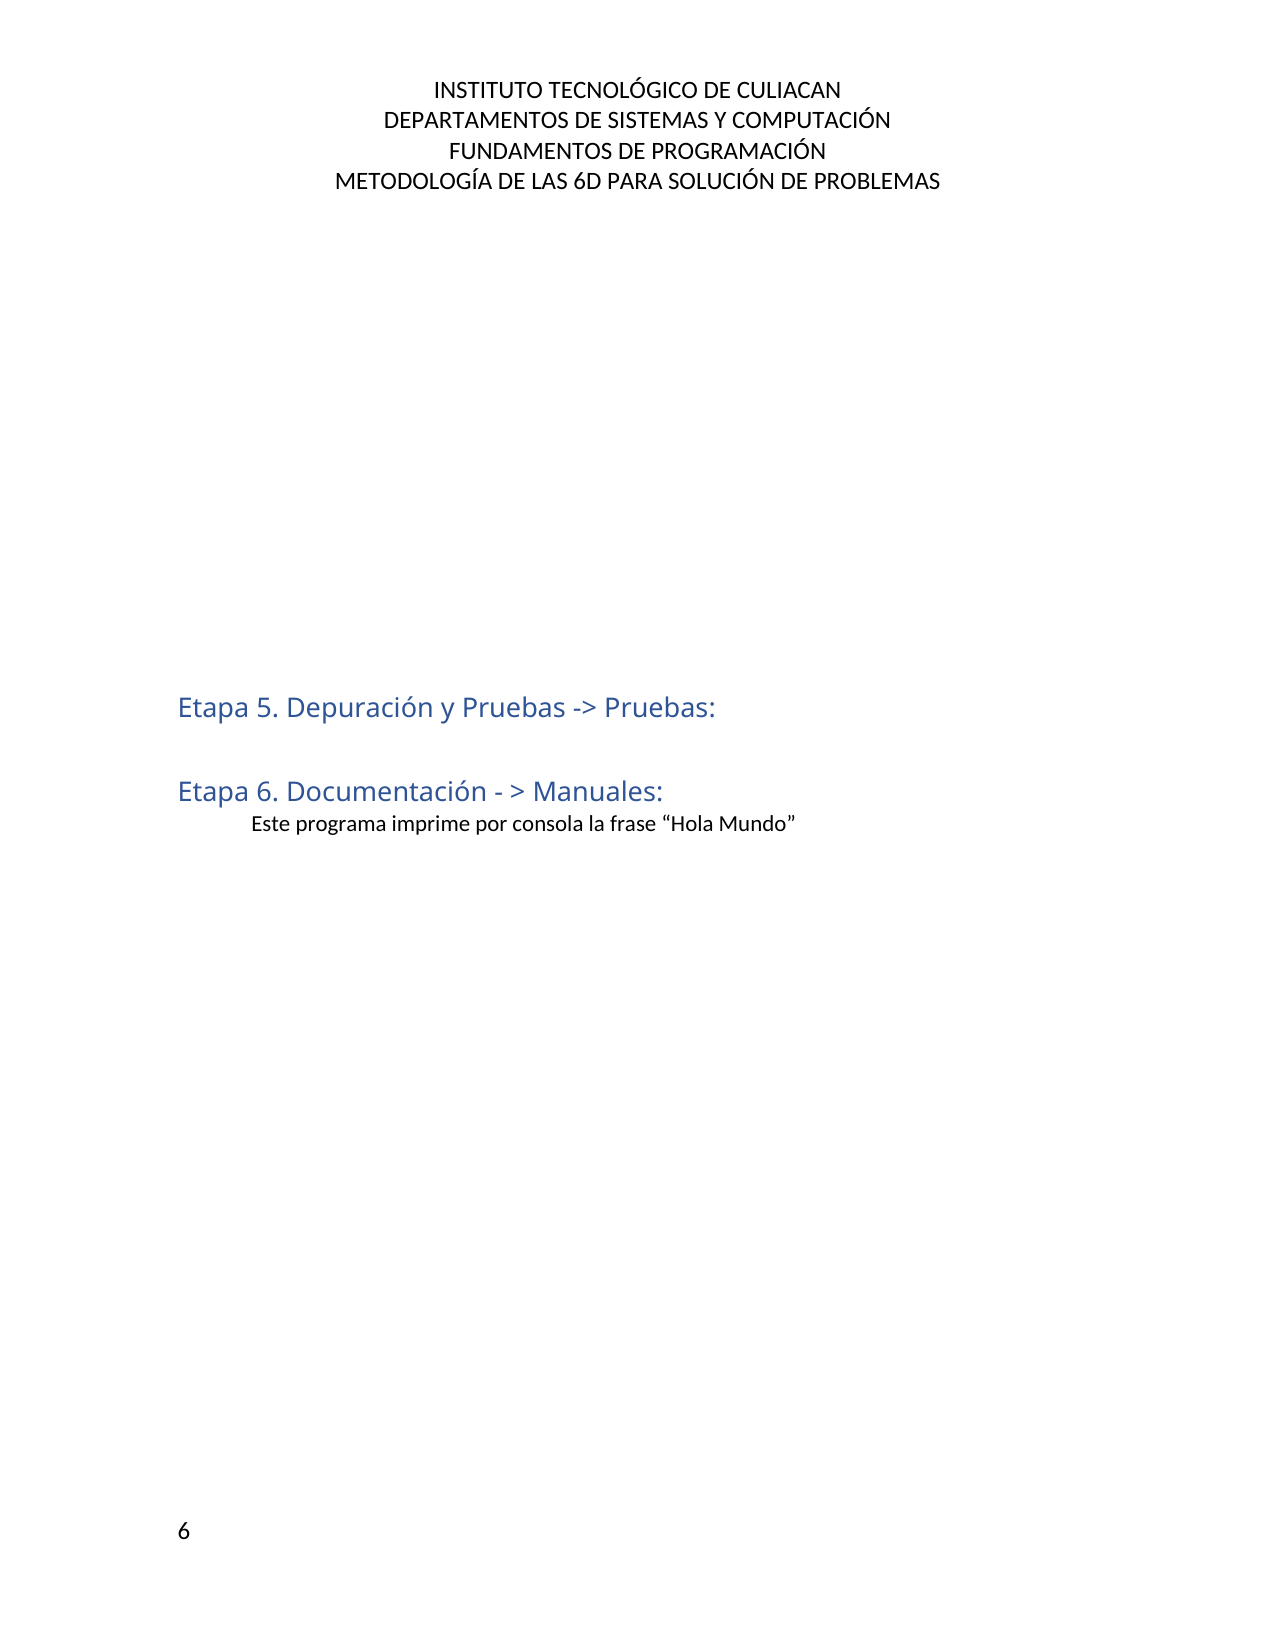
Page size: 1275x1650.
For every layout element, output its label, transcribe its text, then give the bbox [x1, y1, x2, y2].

subtitle Etapa 6. Documentación - > Manuales: [177, 772, 1098, 809]
text Este programa imprime por consola la frase “Hola Mundo” [251, 809, 1098, 837]
subtitle Etapa 5. Depuración y Pruebas -> Pruebas: [177, 688, 1098, 725]
